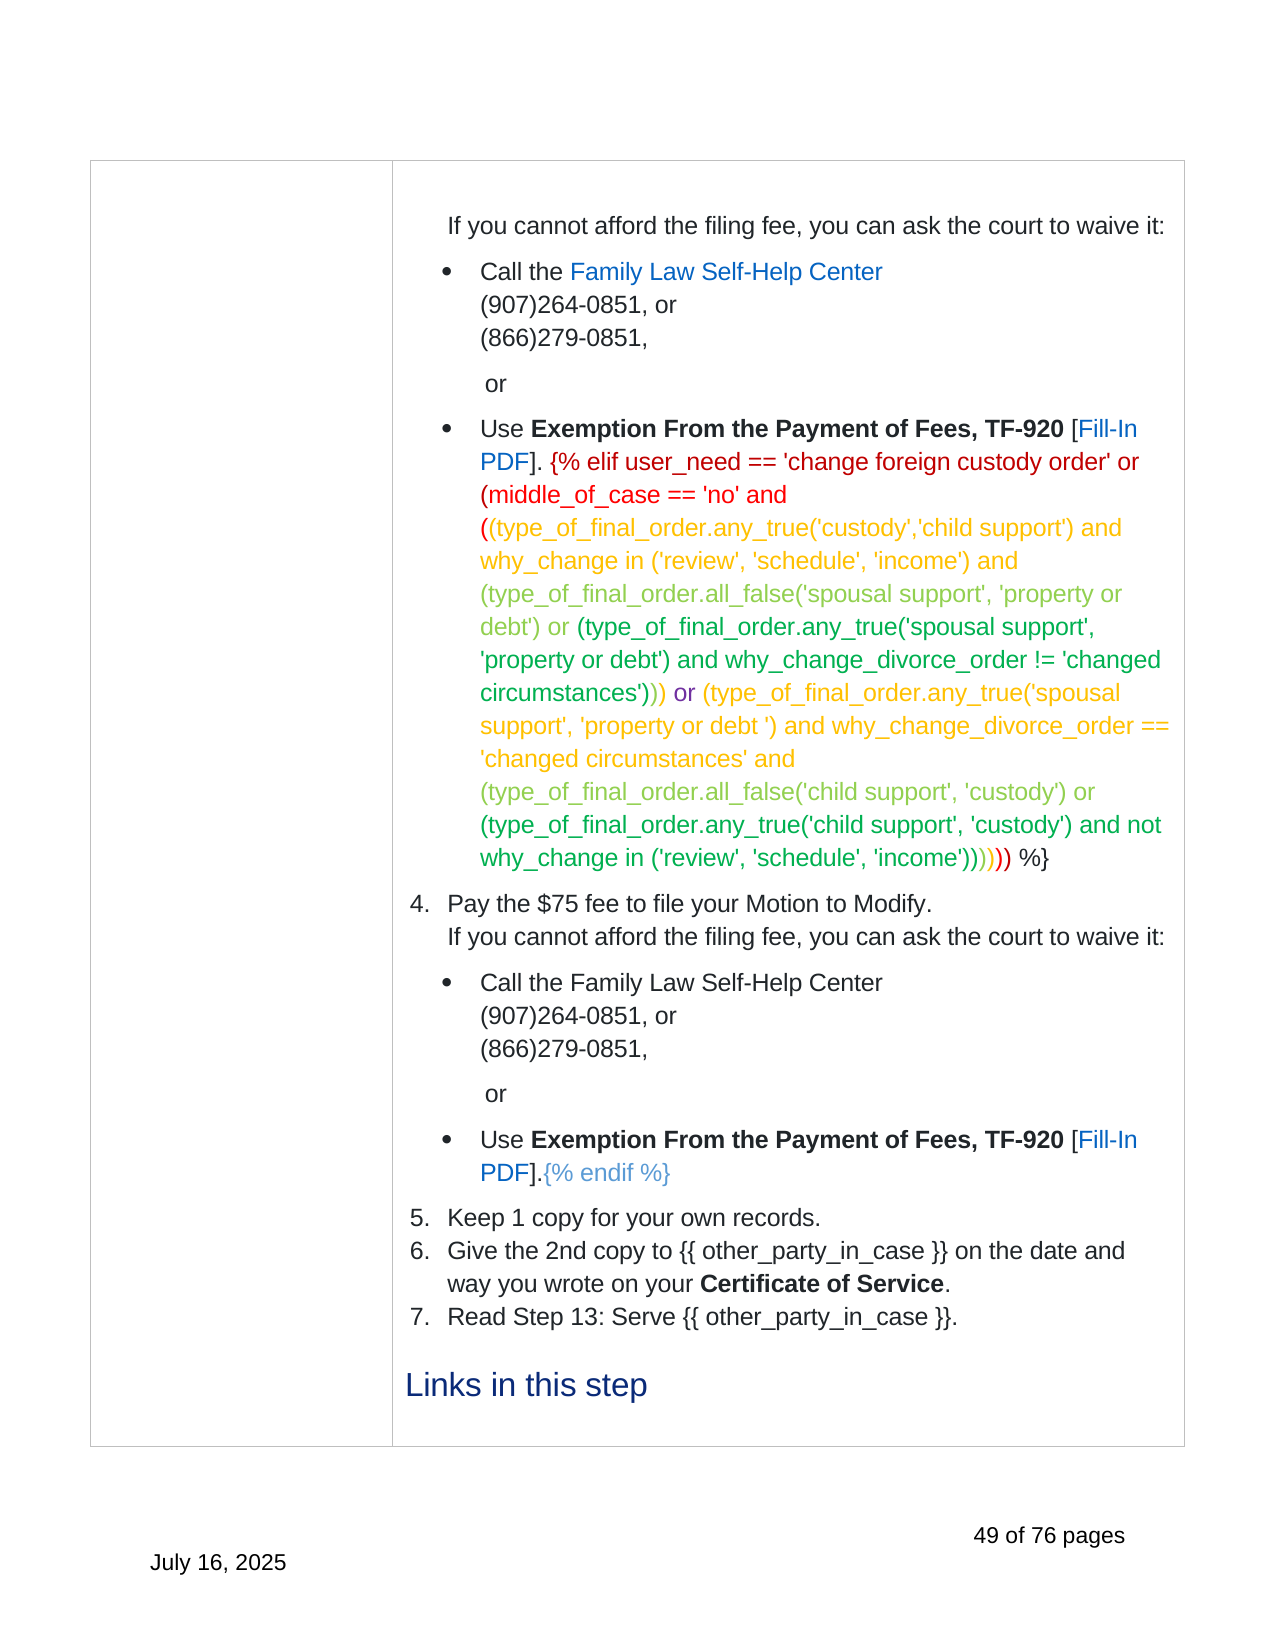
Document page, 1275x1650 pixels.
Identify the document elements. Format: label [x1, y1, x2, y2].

table_cell [393, 161, 1184, 1446]
table_cell [91, 161, 392, 1446]
